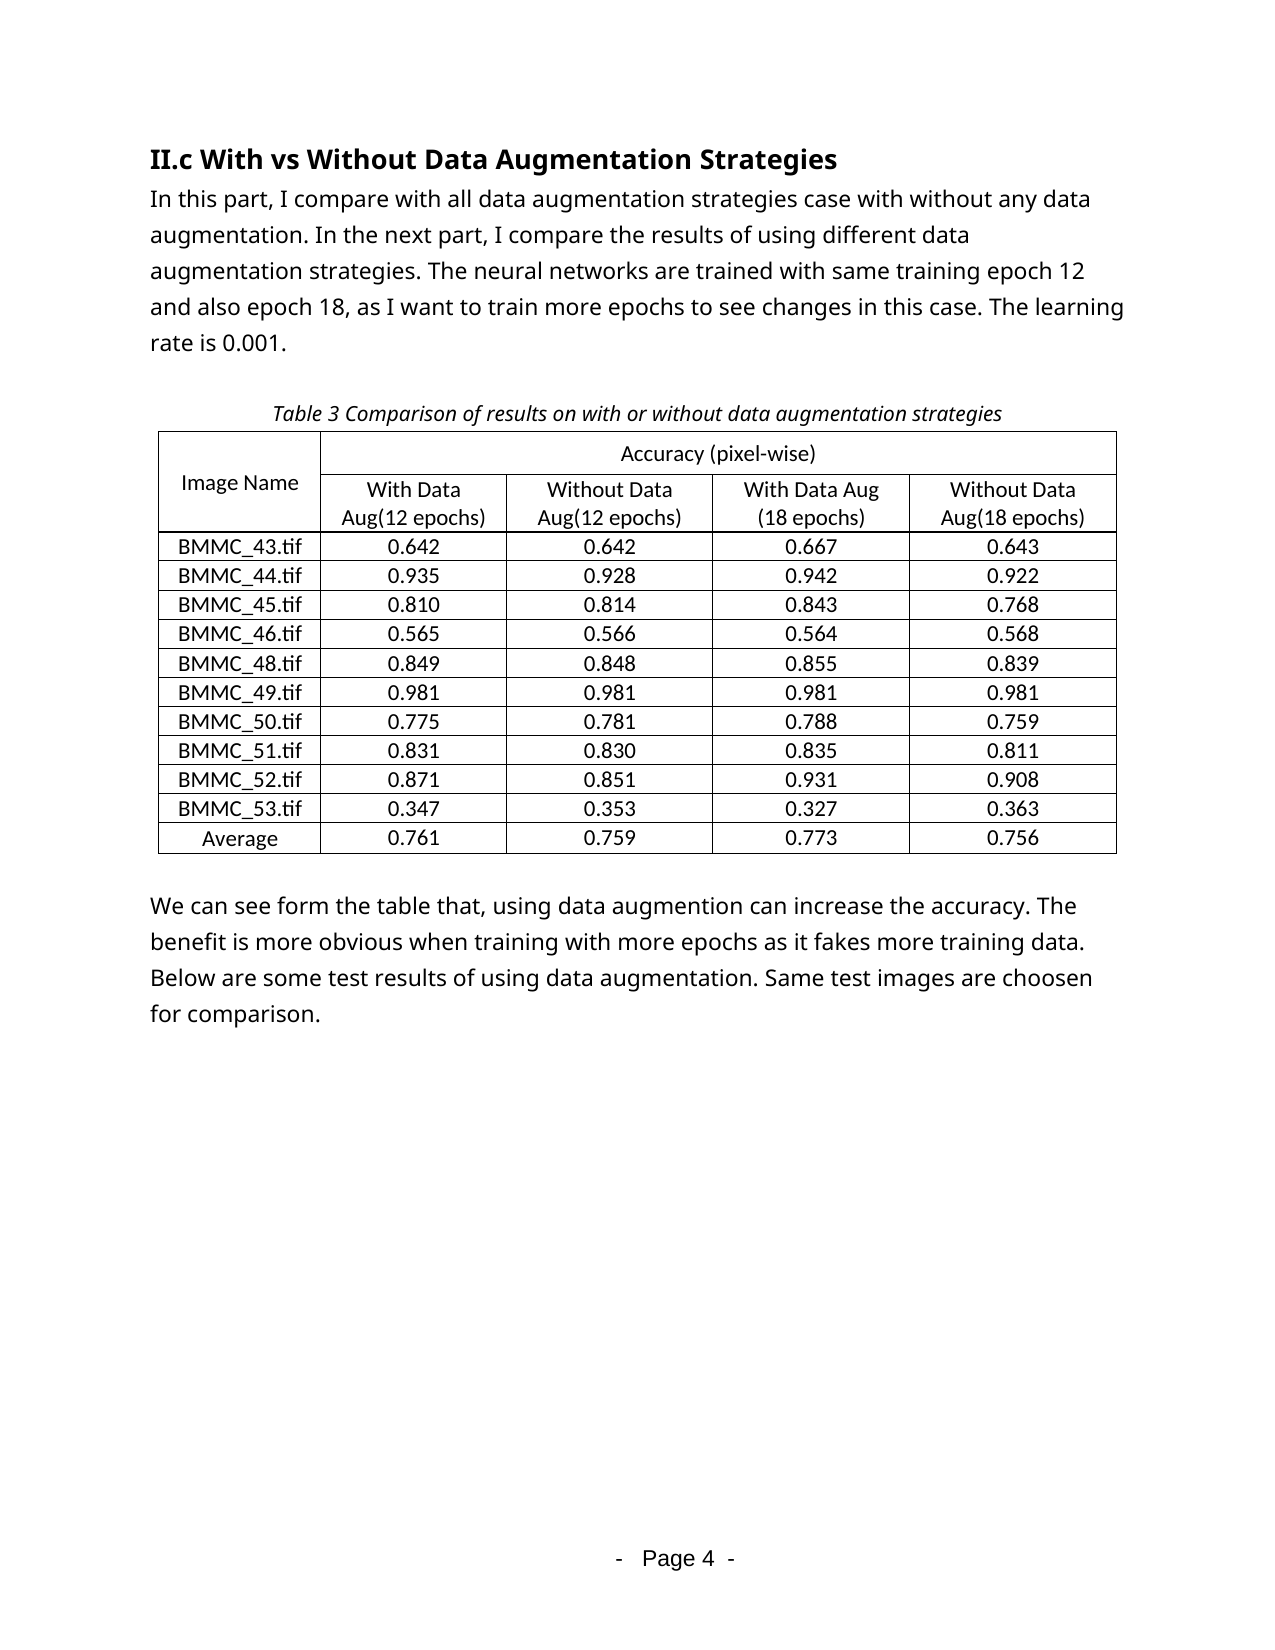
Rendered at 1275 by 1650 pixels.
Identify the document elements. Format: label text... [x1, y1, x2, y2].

table_cell BMMC_44.tif [159, 561, 320, 589]
table_cell 0.831 [321, 736, 506, 764]
table_cell 0.759 [507, 823, 712, 853]
table_cell 0.775 [321, 707, 506, 735]
table_cell 0.942 [713, 561, 909, 589]
table_cell Without Data Aug(18 epochs) [910, 475, 1116, 531]
text In this part, I compare with all data augmentation strategies case with without any data augmentation. In the next part, I compare the results of using different data augmentation strategies. The neural networks are trained with same training epoch 12 and also epoch 18, as I want to train more epochs to see changes in this case. The learning rate is 0.001. [150, 183, 1125, 358]
table_cell 0.642 [321, 533, 506, 560]
table_cell BMMC_52.tif [159, 765, 320, 793]
table_cell 0.843 [713, 591, 909, 618]
table_cell 0.830 [507, 736, 712, 764]
table_cell 0.811 [910, 736, 1116, 764]
table_cell 0.773 [713, 823, 909, 853]
text II.c With vs Without Data Augmentation Strategies [150, 141, 1125, 177]
table_cell With Data Aug(12 epochs) [321, 475, 506, 531]
table_cell 0.642 [507, 533, 712, 560]
table_cell 0.871 [321, 765, 506, 793]
table_cell 0.814 [507, 591, 712, 618]
table_cell 0.848 [507, 649, 712, 677]
table_cell 0.788 [713, 707, 909, 735]
table_cell 0.981 [321, 678, 506, 706]
table_cell 0.931 [713, 765, 909, 793]
table_cell 0.981 [507, 678, 712, 706]
table_cell BMMC_46.tif [159, 620, 320, 648]
table_cell 0.935 [321, 561, 506, 589]
table_cell 0.781 [507, 707, 712, 735]
table_header Accuracy (pixel-wise) [321, 432, 1116, 474]
table_cell Average [159, 823, 320, 853]
table_cell 0.981 [910, 678, 1116, 706]
table_cell 0.851 [507, 765, 712, 793]
table_cell BMMC_49.tif [159, 678, 320, 706]
table_cell 0.810 [321, 591, 506, 618]
table_header Image Name [159, 432, 320, 531]
table_cell 0.768 [910, 591, 1116, 618]
table_cell BMMC_53.tif [159, 794, 320, 822]
table_cell 0.761 [321, 823, 506, 853]
text Table 3 Comparison of results on with or without data augmentation strategies [150, 399, 1125, 427]
table_cell 0.835 [713, 736, 909, 764]
text We can see form the table that, using data augmention can increase the accuracy. The benefit is more obvious when training with more epochs as it fakes more training data. [150, 890, 1125, 957]
table_cell 0.568 [910, 620, 1116, 648]
table_cell 0.759 [910, 707, 1116, 735]
table_cell 0.643 [910, 533, 1116, 560]
table_cell With Data Aug (18 epochs) [713, 475, 909, 531]
table_cell 0.667 [713, 533, 909, 560]
table_cell BMMC_48.tif [159, 649, 320, 677]
table_cell BMMC_51.tif [159, 736, 320, 764]
table_cell 0.981 [713, 678, 909, 706]
table_cell Without Data Aug(12 epochs) [507, 475, 712, 531]
table_cell 0.928 [507, 561, 712, 589]
table_cell 0.849 [321, 649, 506, 677]
text Below are some test results of using data augmentation. Same test images are choosen for comparison. [150, 962, 1125, 1029]
table_cell 0.347 [321, 794, 506, 822]
table_cell 0.327 [713, 794, 909, 822]
table_cell BMMC_43.tif [159, 533, 320, 560]
table_cell BMMC_50.tif [159, 707, 320, 735]
table_cell 0.564 [713, 620, 909, 648]
table_cell 0.565 [321, 620, 506, 648]
table_cell 0.353 [507, 794, 712, 822]
table_cell BMMC_45.tif [159, 591, 320, 618]
table_cell 0.908 [910, 765, 1116, 793]
table_cell 0.756 [910, 823, 1116, 853]
table_cell 0.839 [910, 649, 1116, 677]
table_cell 0.922 [910, 561, 1116, 589]
table_cell 0.566 [507, 620, 712, 648]
table_cell 0.363 [910, 794, 1116, 822]
table_cell 0.855 [713, 649, 909, 677]
